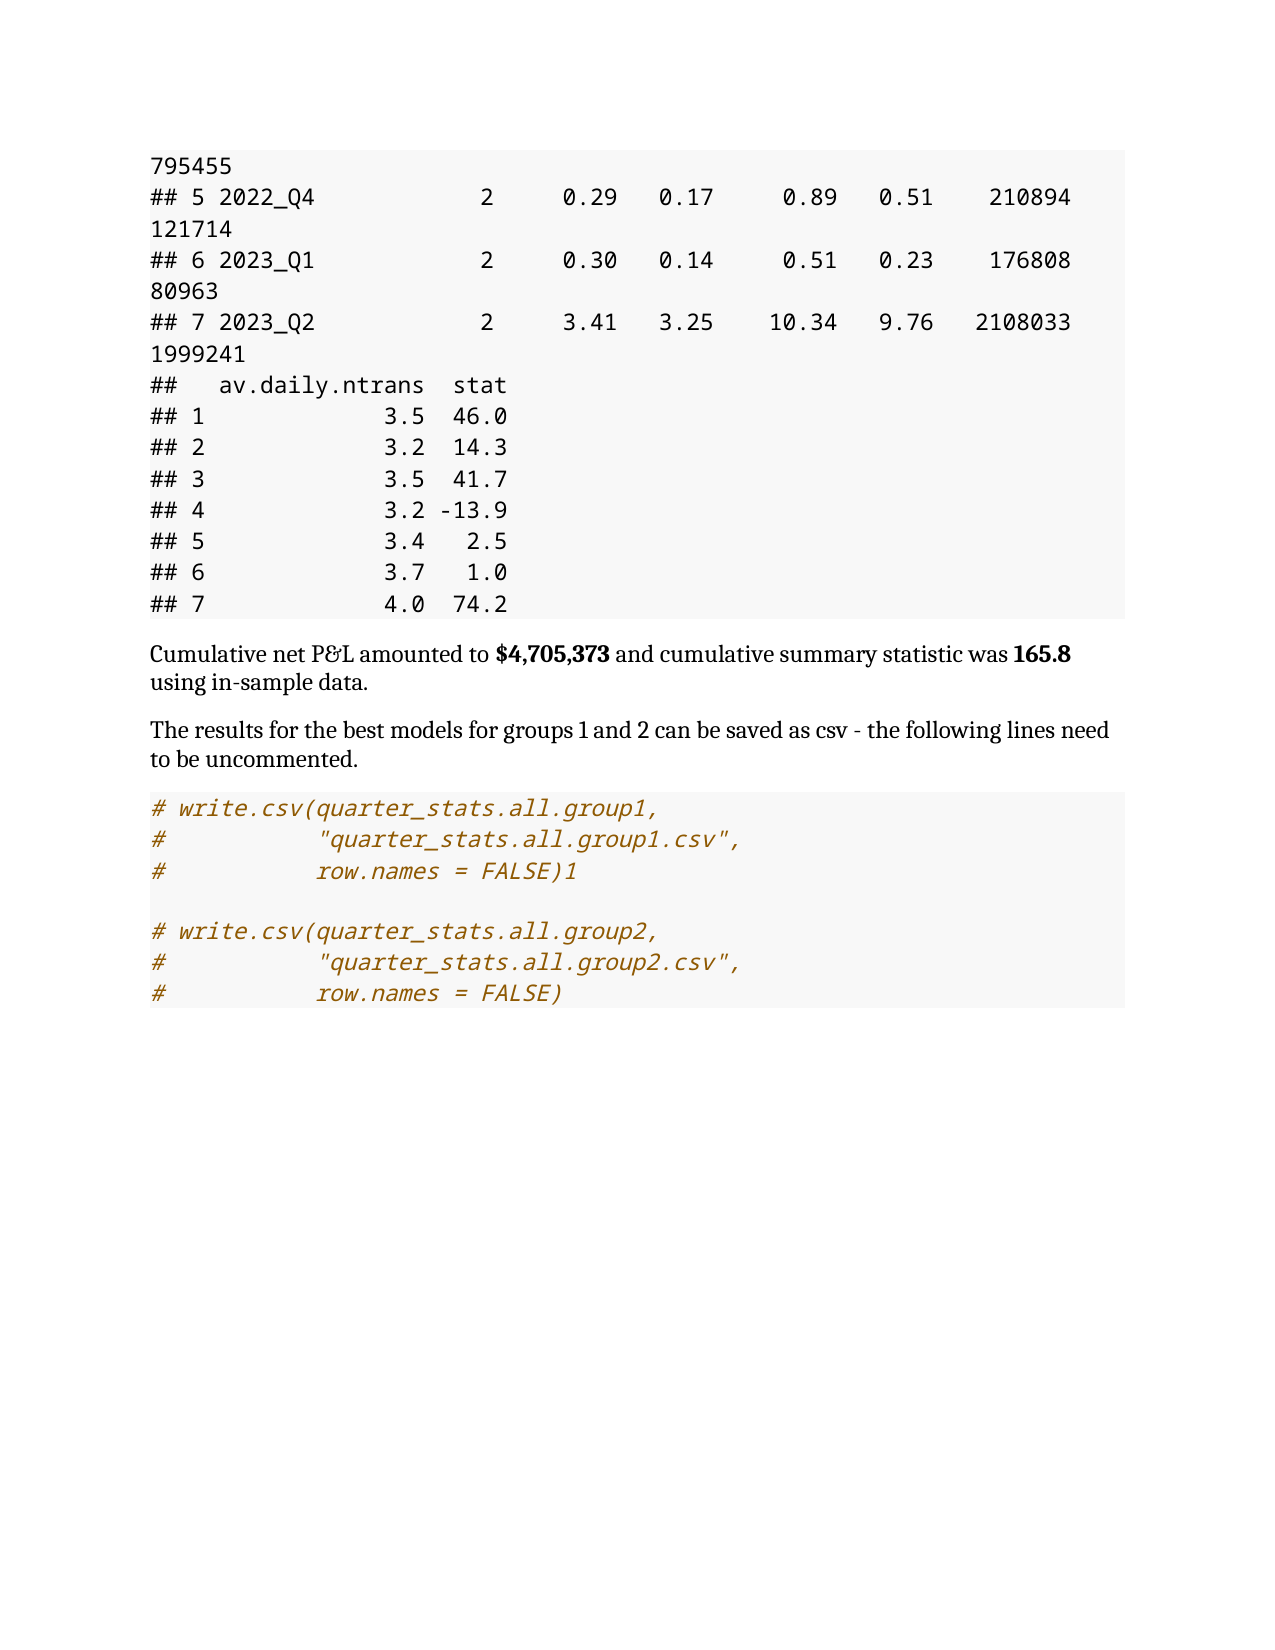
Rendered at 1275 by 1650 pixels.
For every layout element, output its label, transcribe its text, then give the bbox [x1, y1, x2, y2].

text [150, 150, 1125, 619]
text The results for the best models for groups 1 and 2 can be saved as csv - the following lines need to be uncommented. [150, 716, 1125, 773]
text Cumulative net P&L amounted to $4,705,373 and cumulative summary statistic was 165.8 using in-sample data. [150, 639, 1125, 697]
text # write.csv(quarter_stats.all.group1, # "quarter_stats.all.group1.csv", # row.names = FALSE)1 # write.csv(quarter_stats.all.group2, # "quarter_stats.all.group2.csv", # row.names = FALSE) [150, 792, 1125, 1008]
